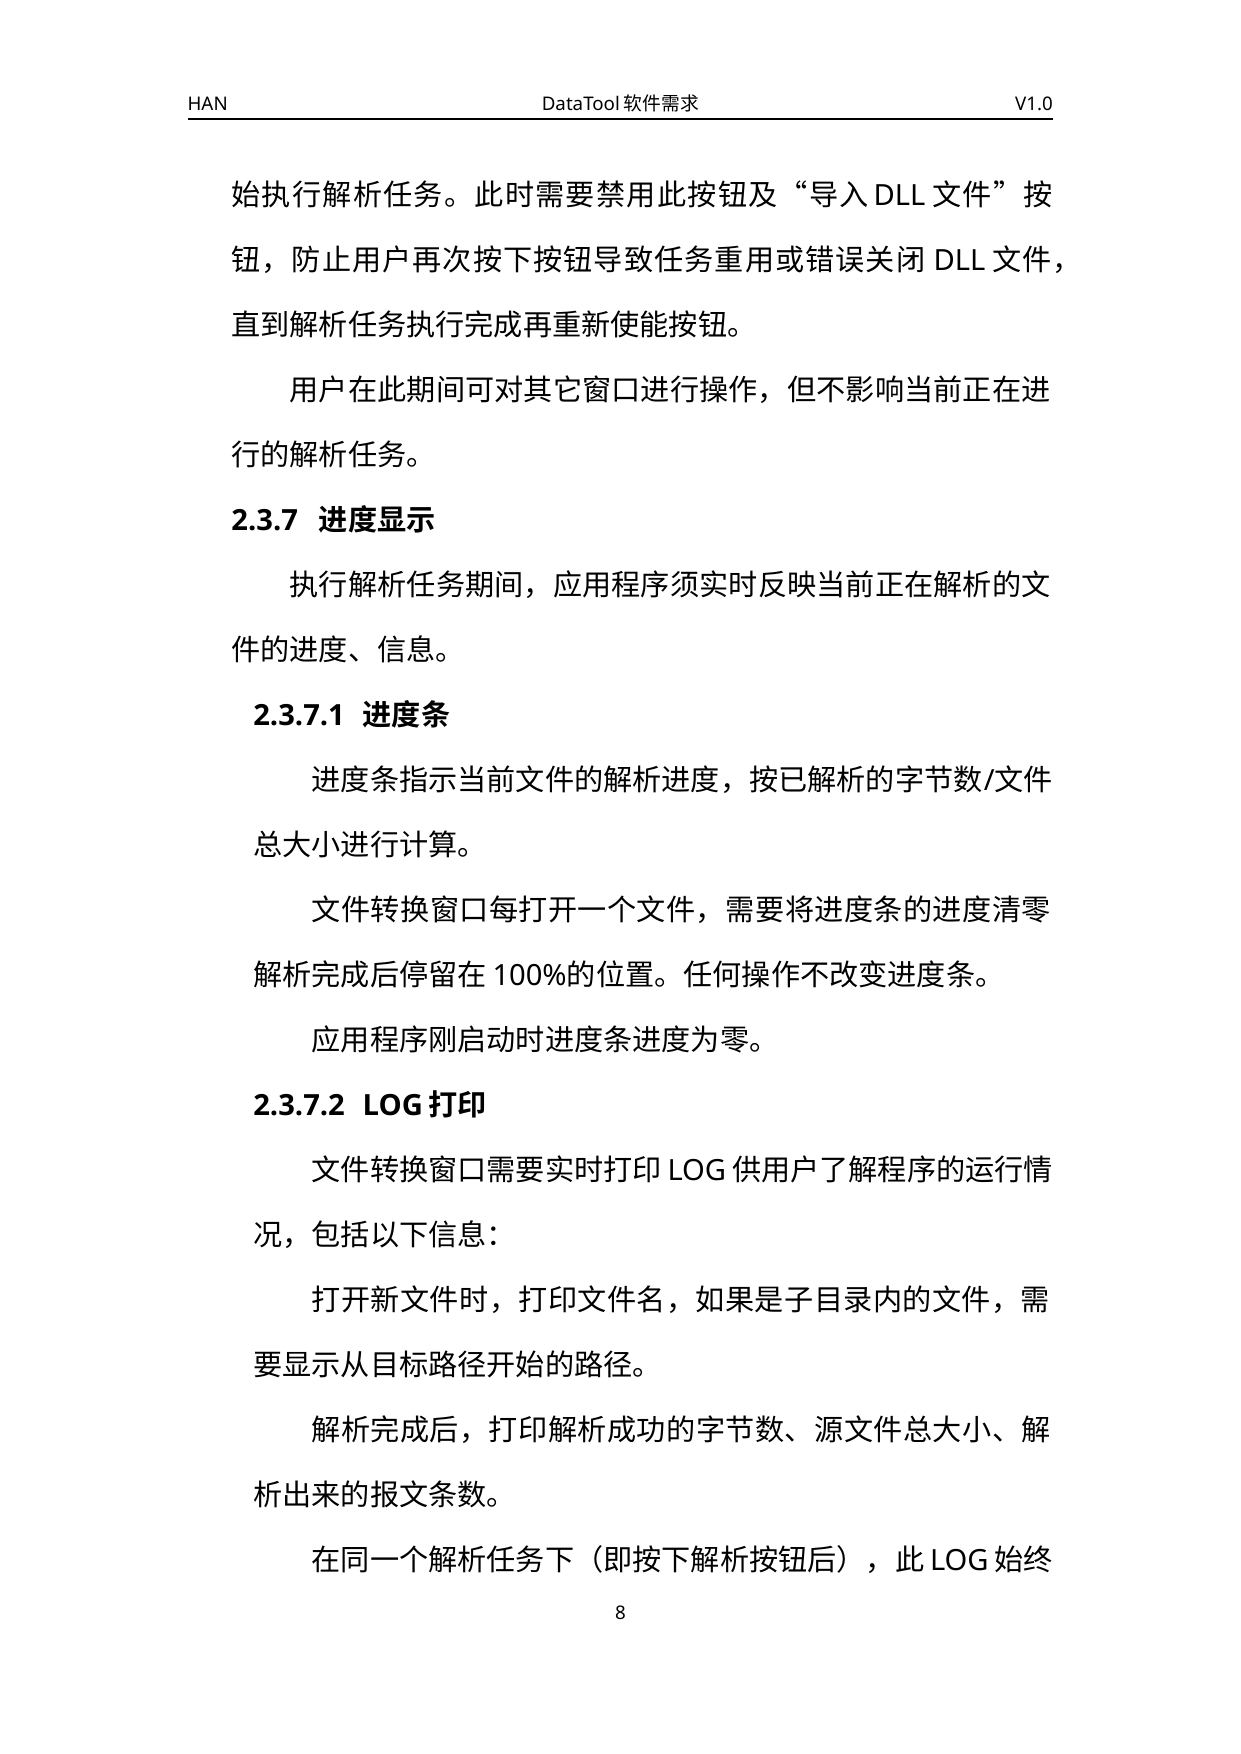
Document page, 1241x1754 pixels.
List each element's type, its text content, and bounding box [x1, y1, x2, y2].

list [253, 1525, 1053, 1590]
list 进度条指示当前文件的解析进度，按已解析的字节数/文件总大小进行计算。 [253, 745, 1053, 875]
list LOG打印 [253, 1070, 1053, 1135]
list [231, 160, 1053, 355]
list 文件转换窗口每打开一个文件，需要将进度条的进度清零，解析完成后停留在100%的位置。任何操作不改变进度条。 [253, 875, 1053, 1005]
list 文件转换窗口需要实时打印LOG供用户了解程序的运行情况，包括以下信息： [253, 1135, 1053, 1265]
list 解析完成后，打印解析成功的字节数、源文件总大小、解析出来的报文条数。 [253, 1395, 1053, 1525]
list 进度条 [253, 680, 1053, 745]
list 打开新文件时，打印文件名，如果是子目录内的文件，需要显示从目标路径开始的路径。 [253, 1265, 1053, 1395]
list 进度显示 [231, 485, 1053, 550]
list 用户在此期间可对其它窗口进行操作，但不影响当前正在进行的解析任务。 [231, 355, 1053, 485]
list 执行解析任务期间，应用程序须实时反映当前正在解析的文件的进度、信息。 [231, 550, 1053, 680]
list 应用程序刚启动时进度条进度为零。 [253, 1005, 1053, 1070]
